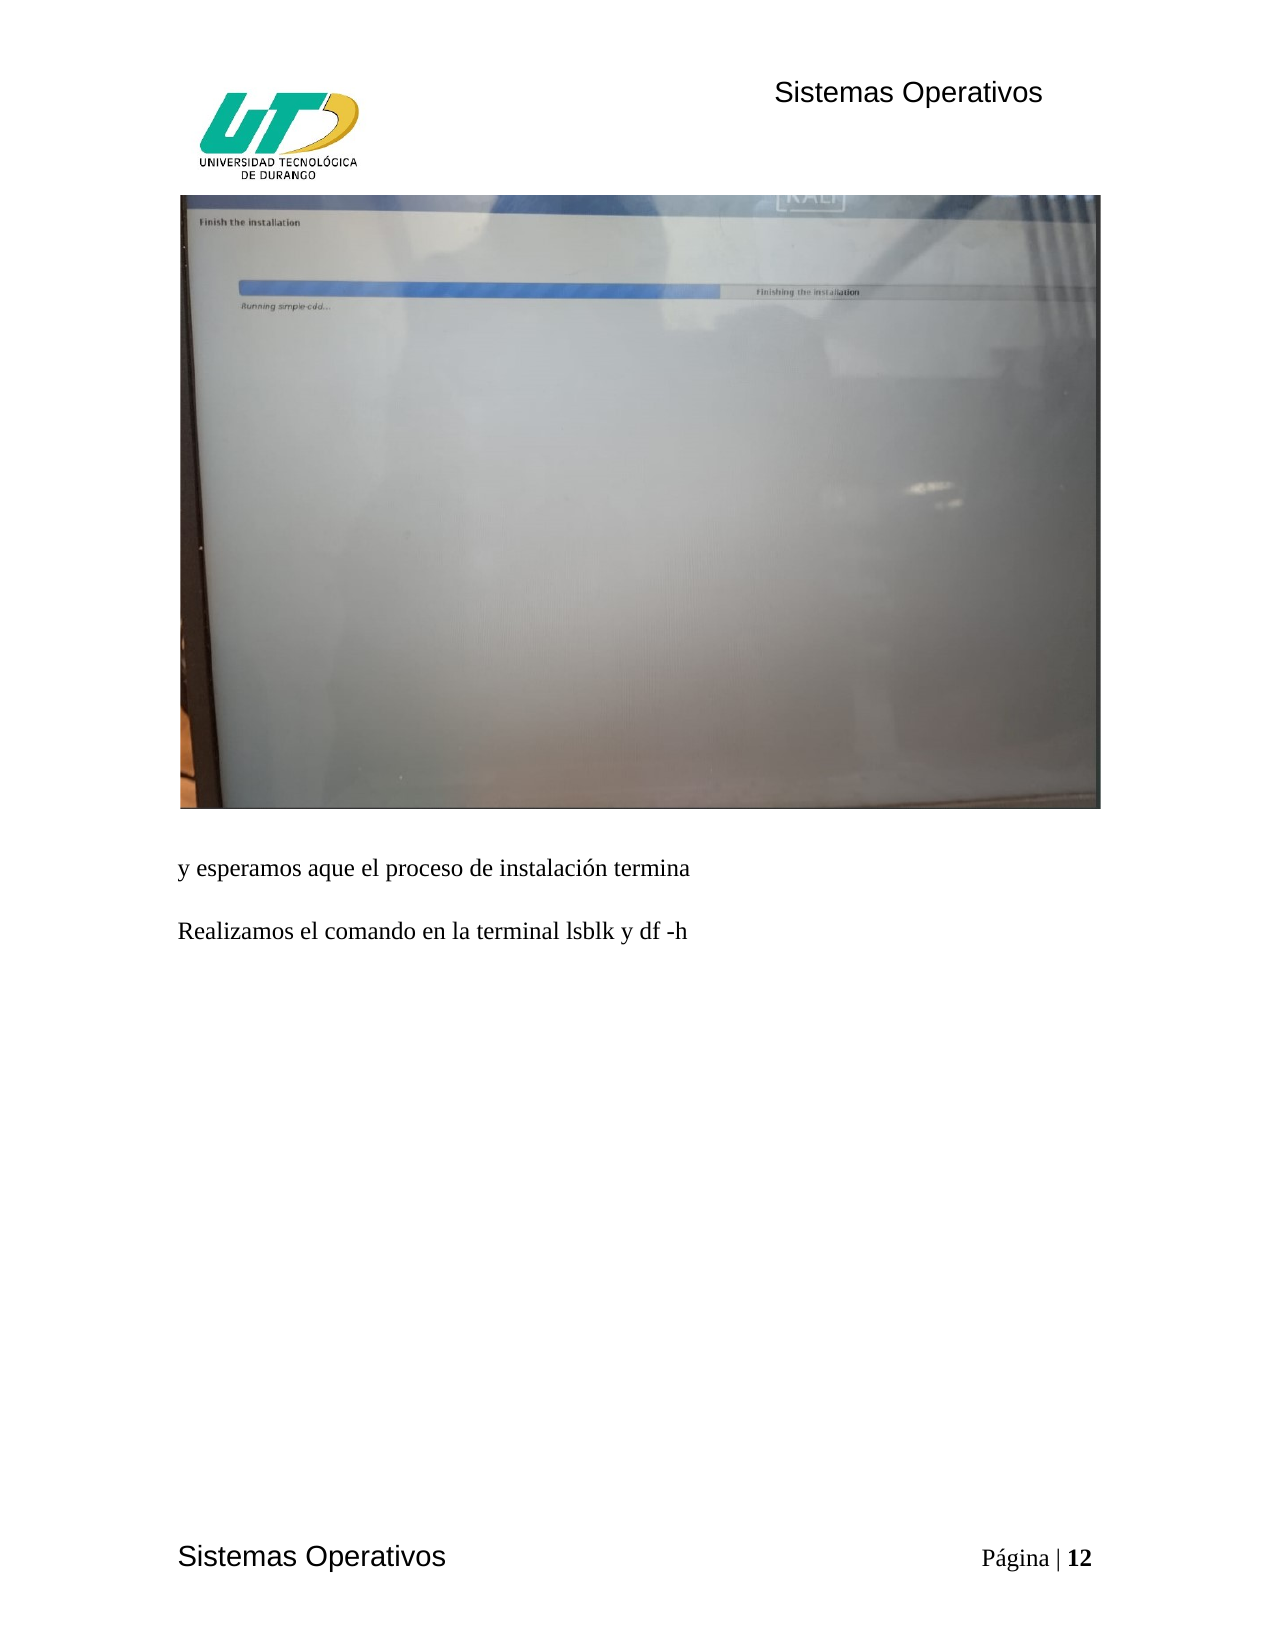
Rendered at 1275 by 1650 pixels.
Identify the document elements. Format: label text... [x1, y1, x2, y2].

text Realizamos el comando en la terminal lsblk y df -h [177, 916, 1098, 945]
text y esperamos aque el proceso de instalación termina [177, 853, 1098, 882]
picture [180, 76, 1101, 809]
